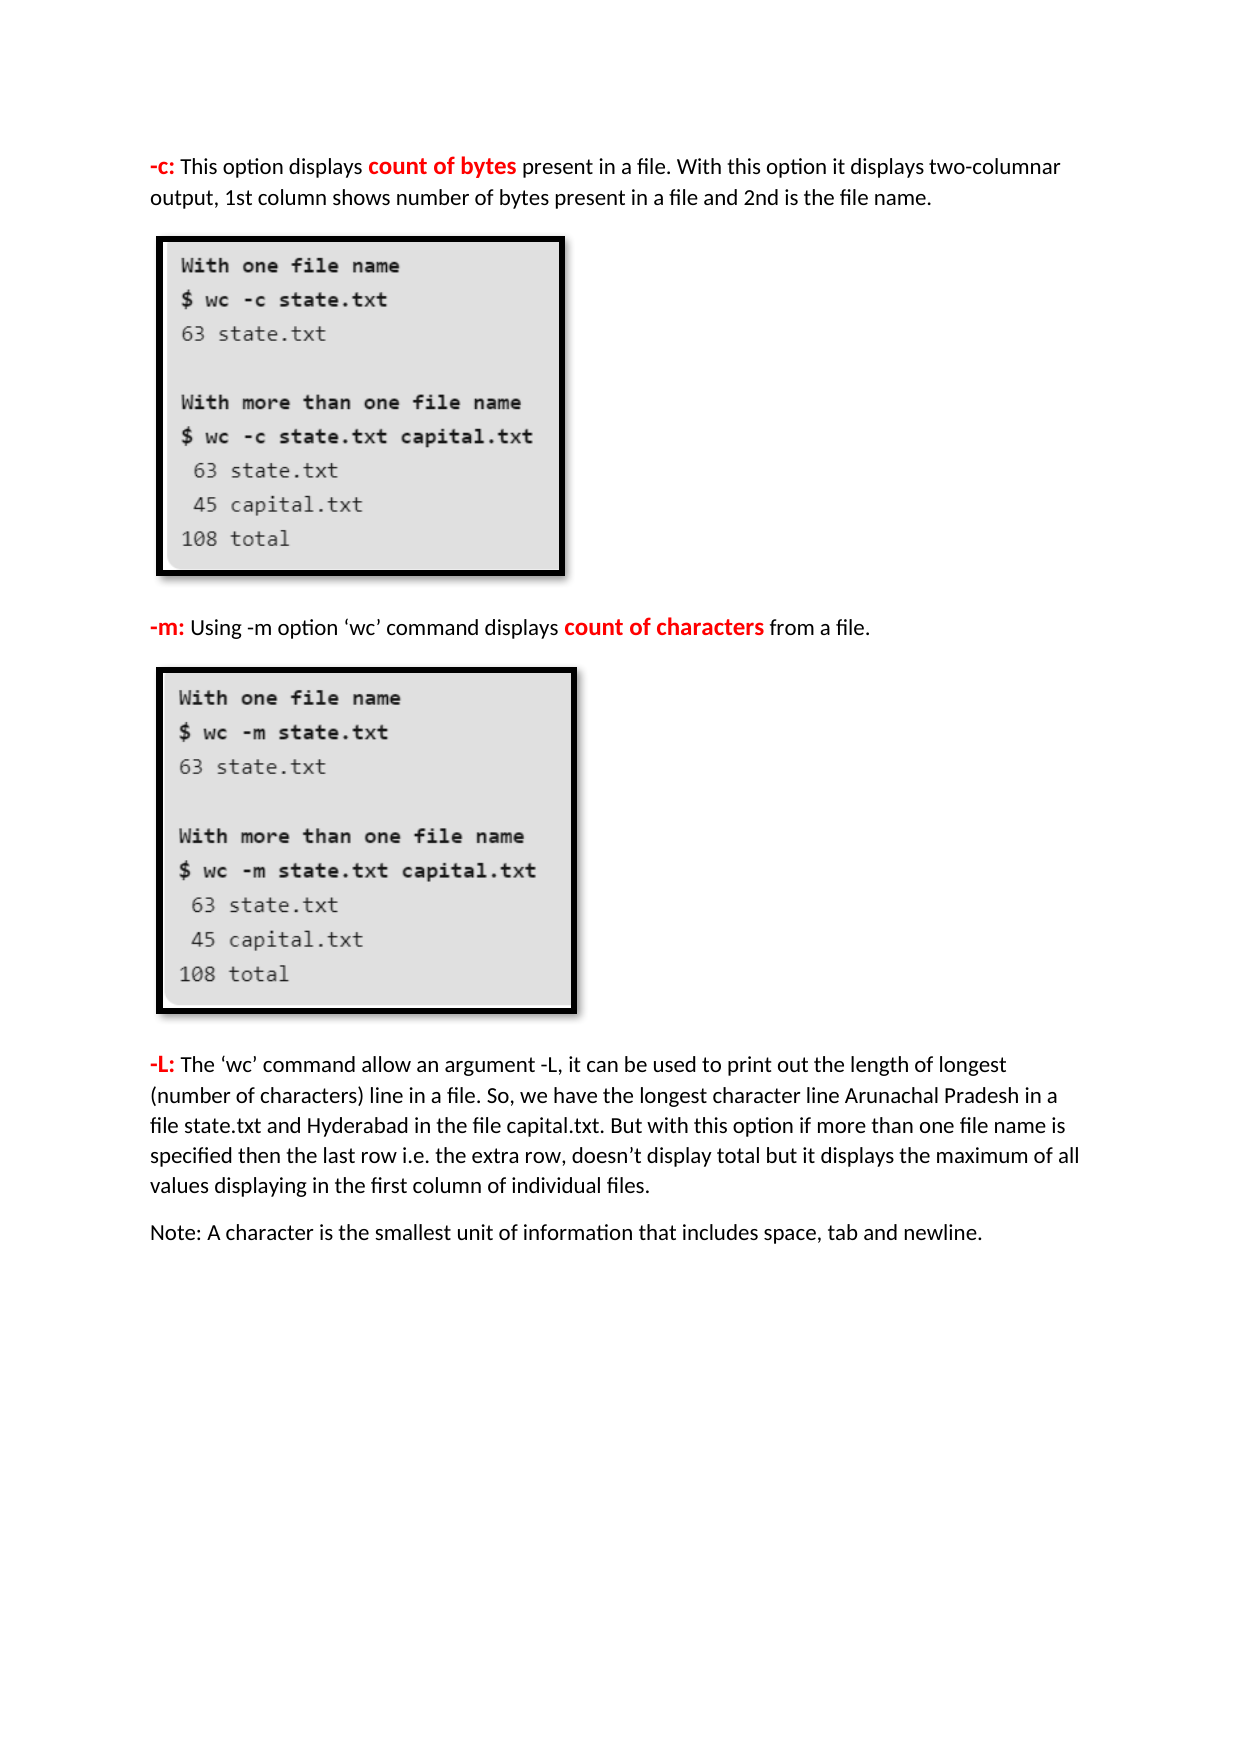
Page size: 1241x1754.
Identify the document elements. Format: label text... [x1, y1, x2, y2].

text -c: This option displays count of bytes present in a file. With this option it displays two-columnar output, 1st column shows number of bytes present in a file and 2nd is the file name. [150, 150, 1090, 211]
text Note: A character is the smallest unit of information that includes space, tab and newline. [150, 1218, 1090, 1247]
text -m: Using -m option ‘wc’ command displays count of characters from a file. [150, 611, 1090, 642]
picture [163, 242, 559, 570]
picture [163, 673, 571, 1008]
text -L: The ‘wc’ command allow an argument -L, it can be used to print out the length of longest (number of characters) line in a file. So, we have the longest character line Arunachal Pradesh in a file state.txt and Hyderabad in the file capital.txt. But with this option if more than one file name is specified then the last row i.e. the extra row, doesn’t display total but it displays the maximum of all values displaying in the first column of individual files. [150, 1048, 1090, 1200]
